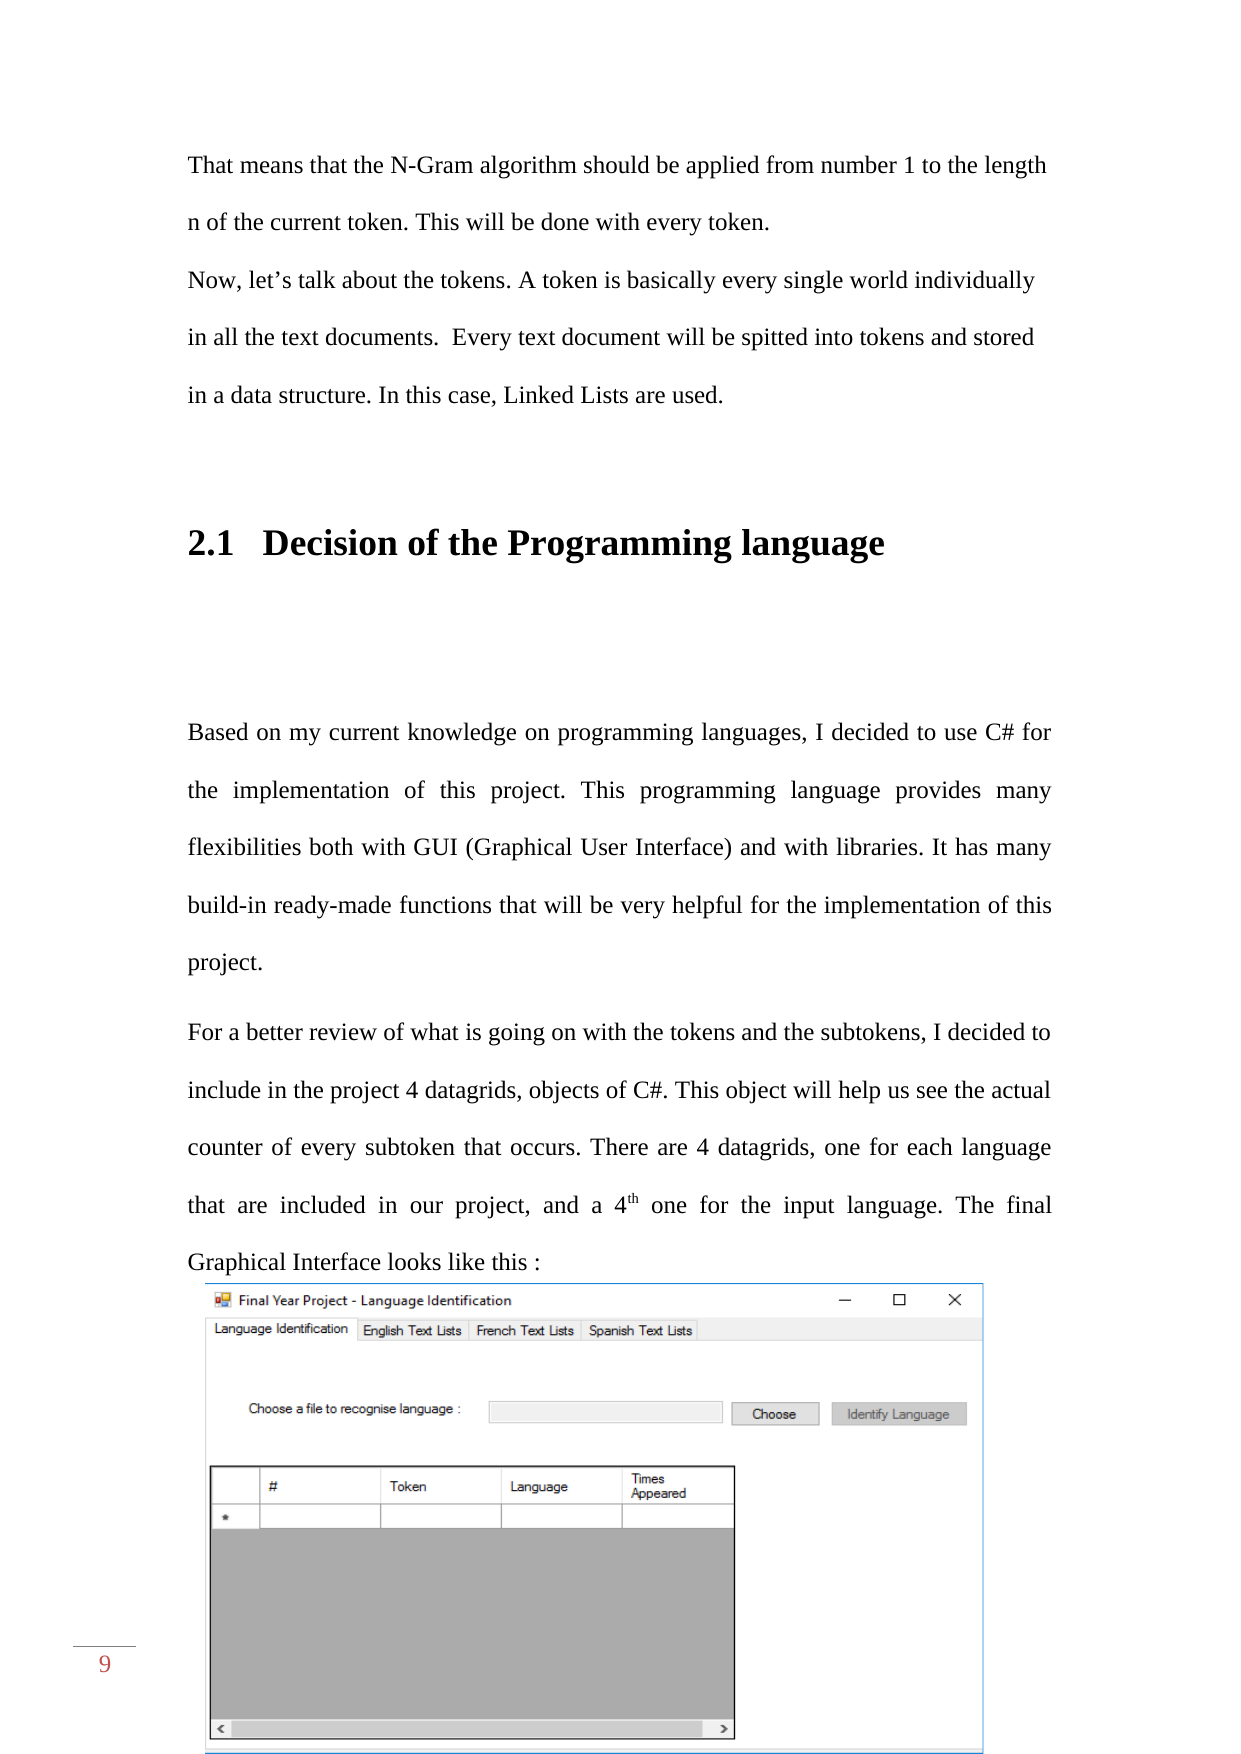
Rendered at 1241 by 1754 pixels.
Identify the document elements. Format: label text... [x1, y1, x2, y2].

list Decision of the Programming language [187, 520, 1053, 563]
text Based on my current knowledge on programming languages, I decided to use C# for the implementation of this project. This programming language provides many flexibilities both with GUI (Graphical User Interface) and with libraries. It has many build-in ready-made functions that will be very helpful for the implementation of this project. [187, 717, 1053, 976]
picture [205, 1283, 984, 1754]
text That means that the N-Gram algorithm should be applied from number 1 to the length n of the current token. This will be done with every token. Now, let’s talk about the tokens. A token is basically every single world individually in all the text documents. Every text document will be spitted into tokens and stored in a data structure. In this case, Linked Lists are used. [187, 150, 1053, 409]
text For a better review of what is going on with the tokens and the subtokens, I decided to include in the project 4 datagrids, objects of C#. This object will help us see the actual counter of every subtoken that occurs. There are 4 datagrids, one for each language that are included in our project, and a 4th one for the input language. The final Graphical Interface looks like this : [187, 1017, 1053, 1276]
